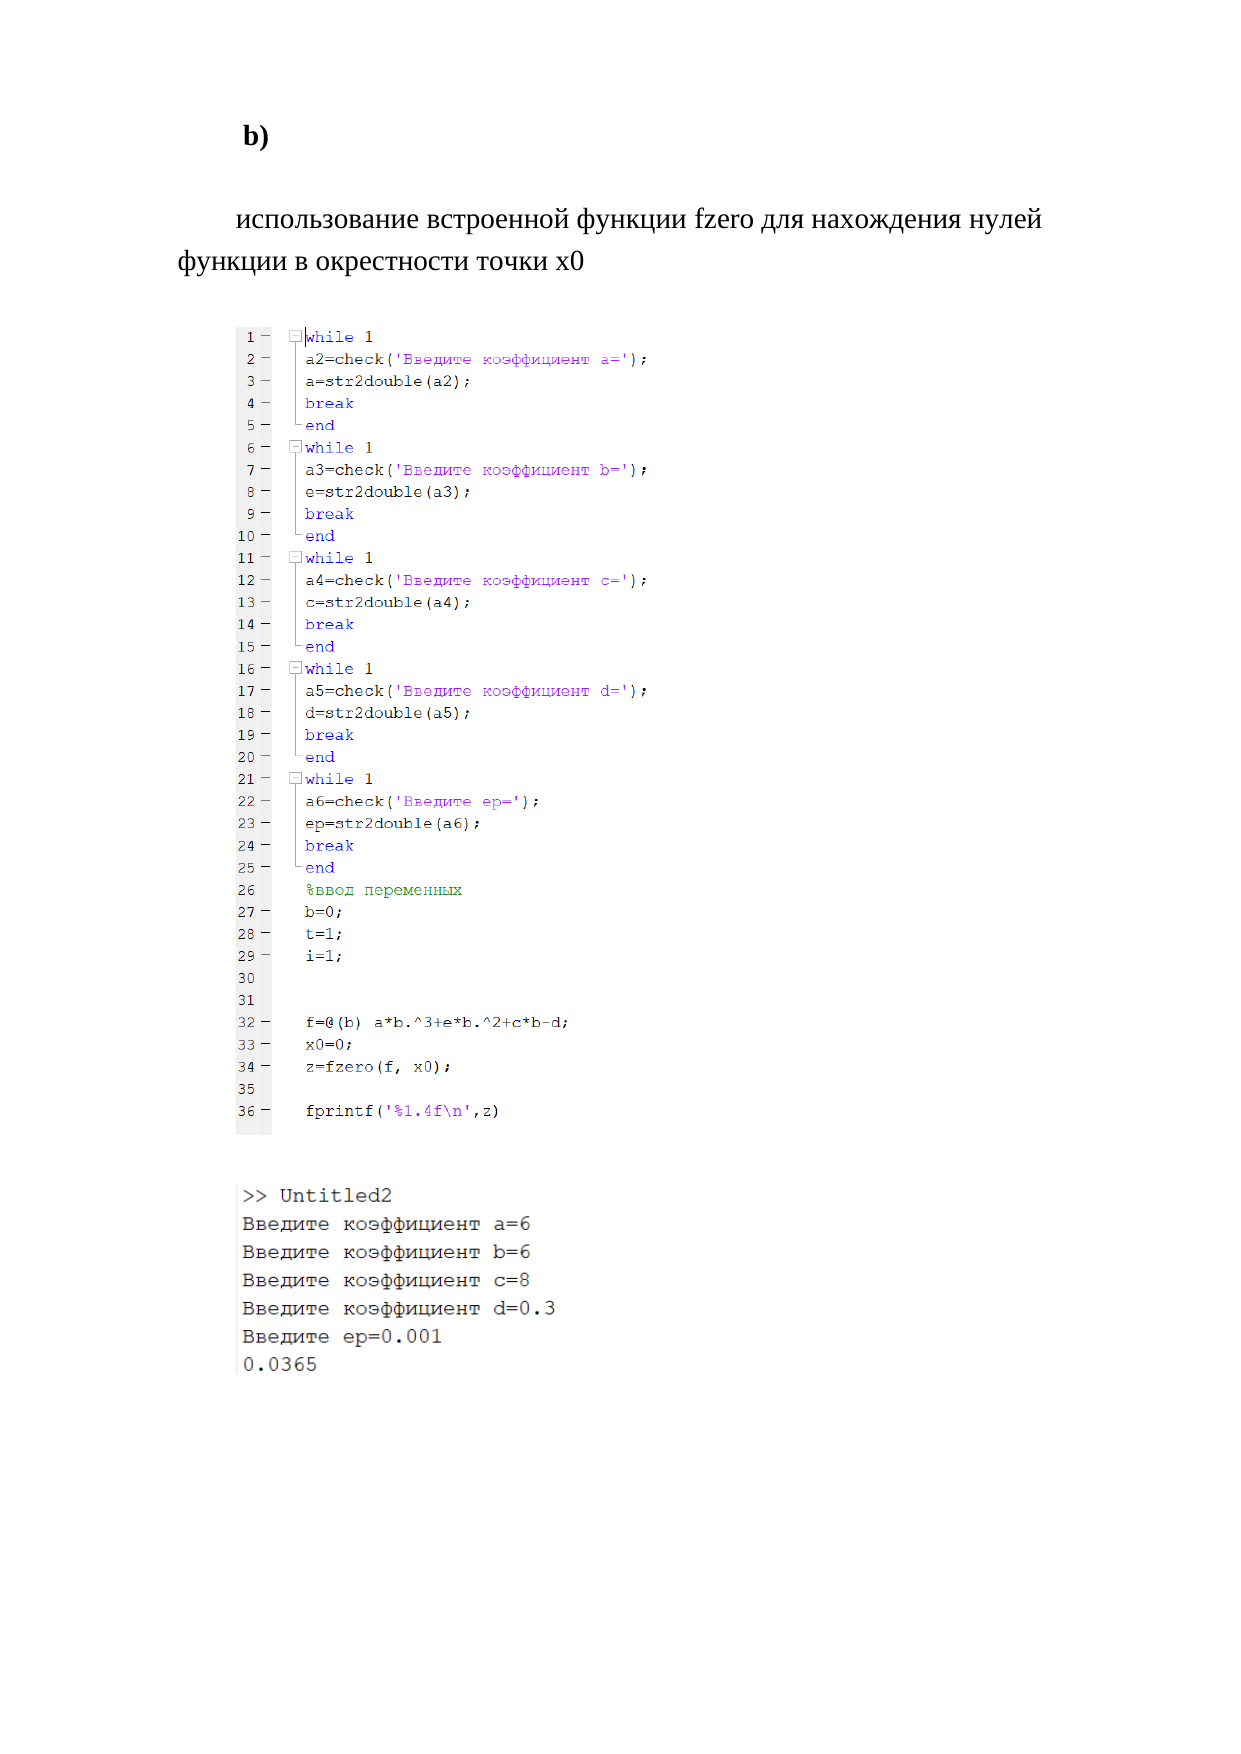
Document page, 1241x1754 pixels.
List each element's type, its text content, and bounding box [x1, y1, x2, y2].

picture [235, 327, 729, 1135]
text b) [177, 118, 1152, 152]
text использование встроенной функции fzero для нахождения нулей функции в окрестности точки x0 [177, 202, 1152, 277]
picture [235, 1184, 602, 1375]
